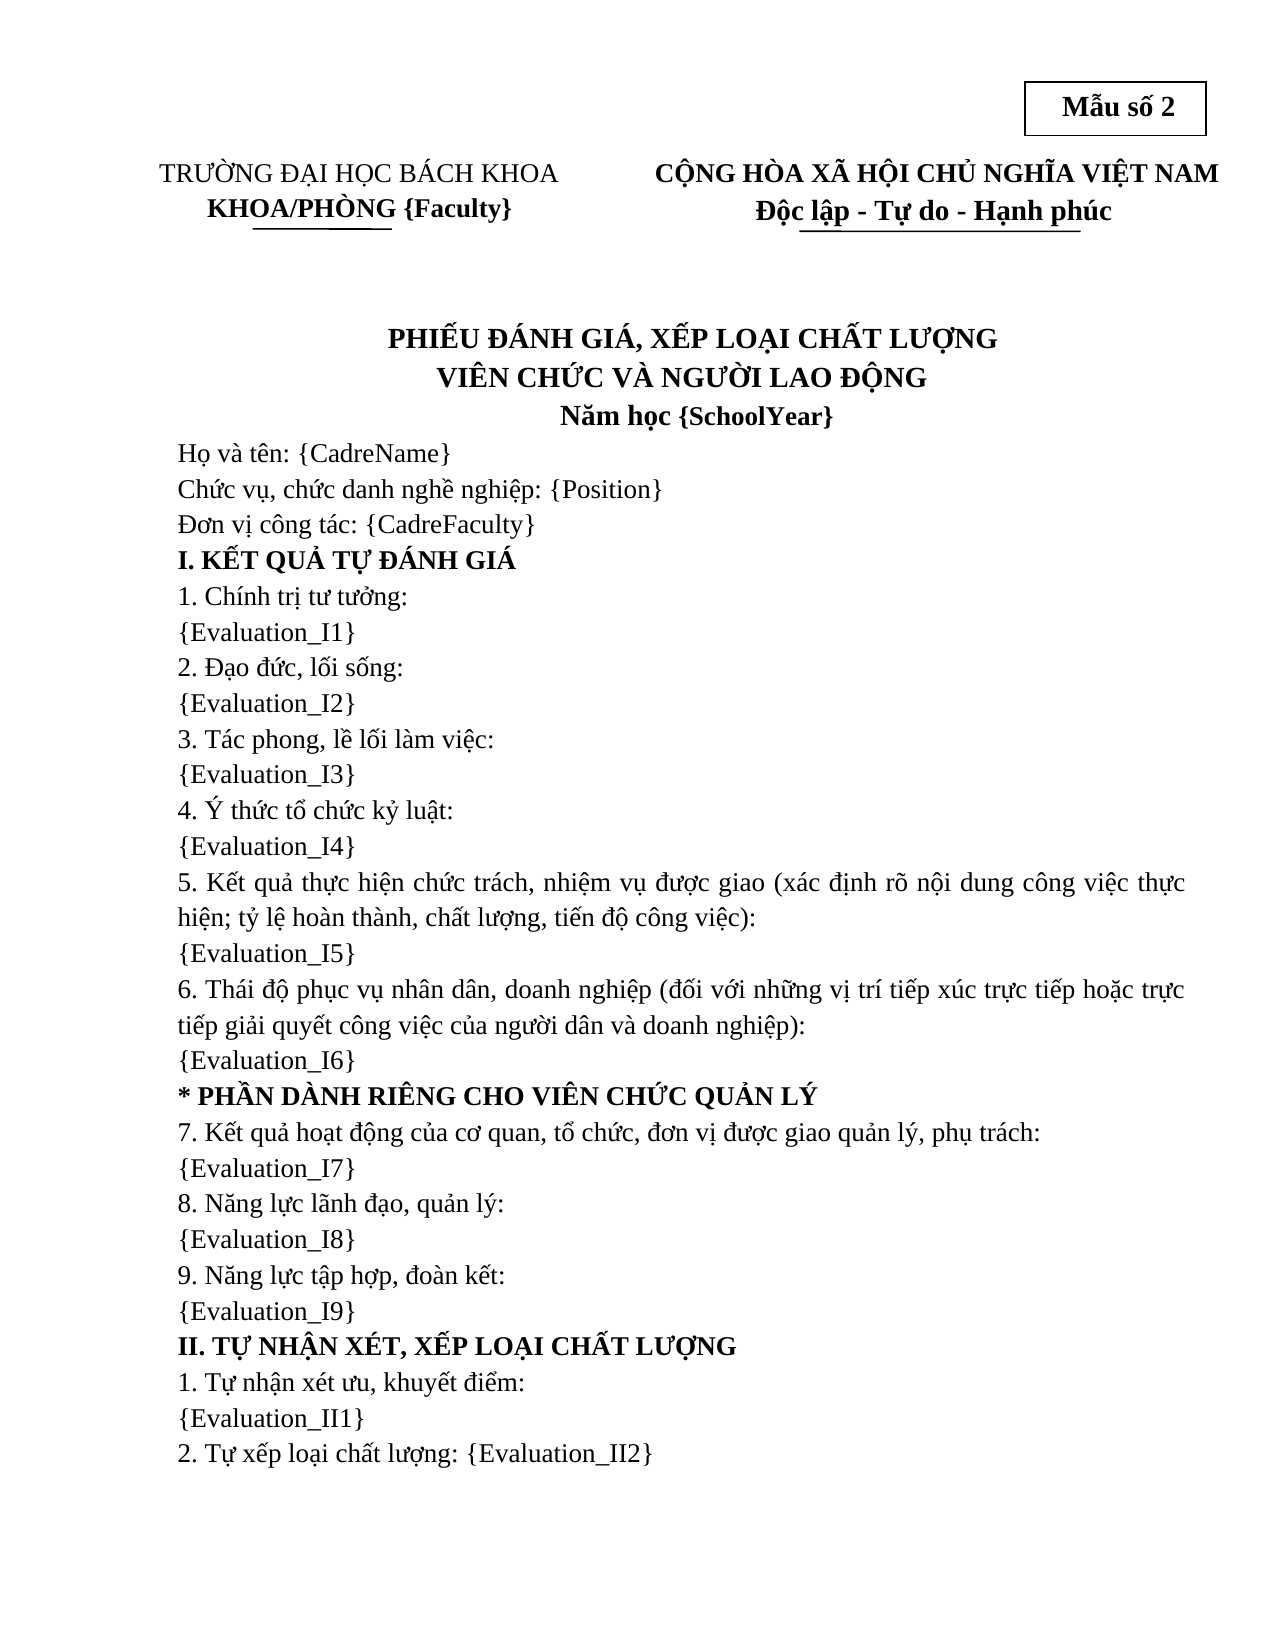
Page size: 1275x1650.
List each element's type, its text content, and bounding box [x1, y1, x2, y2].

text 1. Tự nhận xét ưu, khuyết điểm: [177, 1366, 1186, 1397]
text 8. Năng lực lãnh đạo, quản lý: [177, 1187, 1186, 1218]
text PHIẾU ĐÁNH GIÁ, XẾP LOẠI CHẤT LƯỢNG VIÊN CHỨC VÀ NGƯỜI LAO ĐỘNG [177, 321, 1186, 393]
text {Evaluation_I4} [177, 830, 1186, 861]
text {Evaluation_II1} [177, 1402, 1186, 1433]
text I. KẾT QUẢ TỰ ĐÁNH GIÁ [177, 544, 1186, 575]
text {Evaluation_I2} [177, 687, 1186, 718]
text 1. Chính trị tư tưởng: [177, 580, 1186, 611]
table_header TRƯỜNG ĐẠI HỌC BÁCH KHOA KHOA/PHÒNG {Faculty} [133, 157, 611, 283]
text {Evaluation_I8} [177, 1223, 1186, 1254]
text II. TỰ NHẬN XÉT, XẾP LOẠI CHẤT LƯỢNG [177, 1330, 1186, 1361]
text Đơn vị công tác: {CadreFaculty} [177, 508, 1186, 540]
text 6. Thái độ phục vụ nhân dân, doanh nghiệp (đối với những vị trí tiếp xúc trực tiếp hoặc trực tiếp giải quyết công việc của người dân và doanh nghiệp): [177, 973, 1186, 1040]
text {Evaluation_I5} [177, 937, 1186, 968]
text 2. Đạo đức, lối sống: [177, 651, 1186, 683]
text 7. Kết quả hoạt động của cơ quan, tổ chức, đơn vị được giao quản lý, phụ trách: [177, 1116, 1186, 1147]
text {Evaluation_I1} [177, 616, 1186, 647]
text {Evaluation_I9} [177, 1294, 1186, 1326]
text * PHẦN DÀNH RIÊNG CHO VIÊN CHỨC QUẢN LÝ [177, 1080, 1186, 1111]
text Họ và tên: {CadreName} [177, 437, 1186, 468]
text 4. Ý thức tổ chức kỷ luật: [177, 794, 1186, 826]
text {Evaluation_I6} [177, 1044, 1186, 1076]
text 5. Kết quả thực hiện chức trách, nhiệm vụ được giao (xác định rõ nội dung công việc thực hiện; tỷ lệ hoàn thành, chất lượng, tiến độ công việc): [177, 866, 1186, 933]
text 2. Tự xếp loại chất lượng: {Evaluation_II2} [177, 1437, 1186, 1469]
text Chức vụ, chức danh nghề nghiệp: {Position} [177, 473, 1186, 504]
text 9. Năng lực tập hợp, đoàn kết: [177, 1259, 1186, 1290]
text {Evaluation_I7} [177, 1152, 1186, 1183]
text 3. Tác phong, lề lối làm việc: [177, 723, 1186, 754]
text {Evaluation_I3} [177, 759, 1186, 790]
text Năm học {SchoolYear} [177, 398, 1186, 432]
table_header CỘNG HÒA XÃ HỘI CHỦ NGHĨA VIỆT NAM Độc lập - Tự do - Hạnh phúc [611, 157, 1264, 283]
